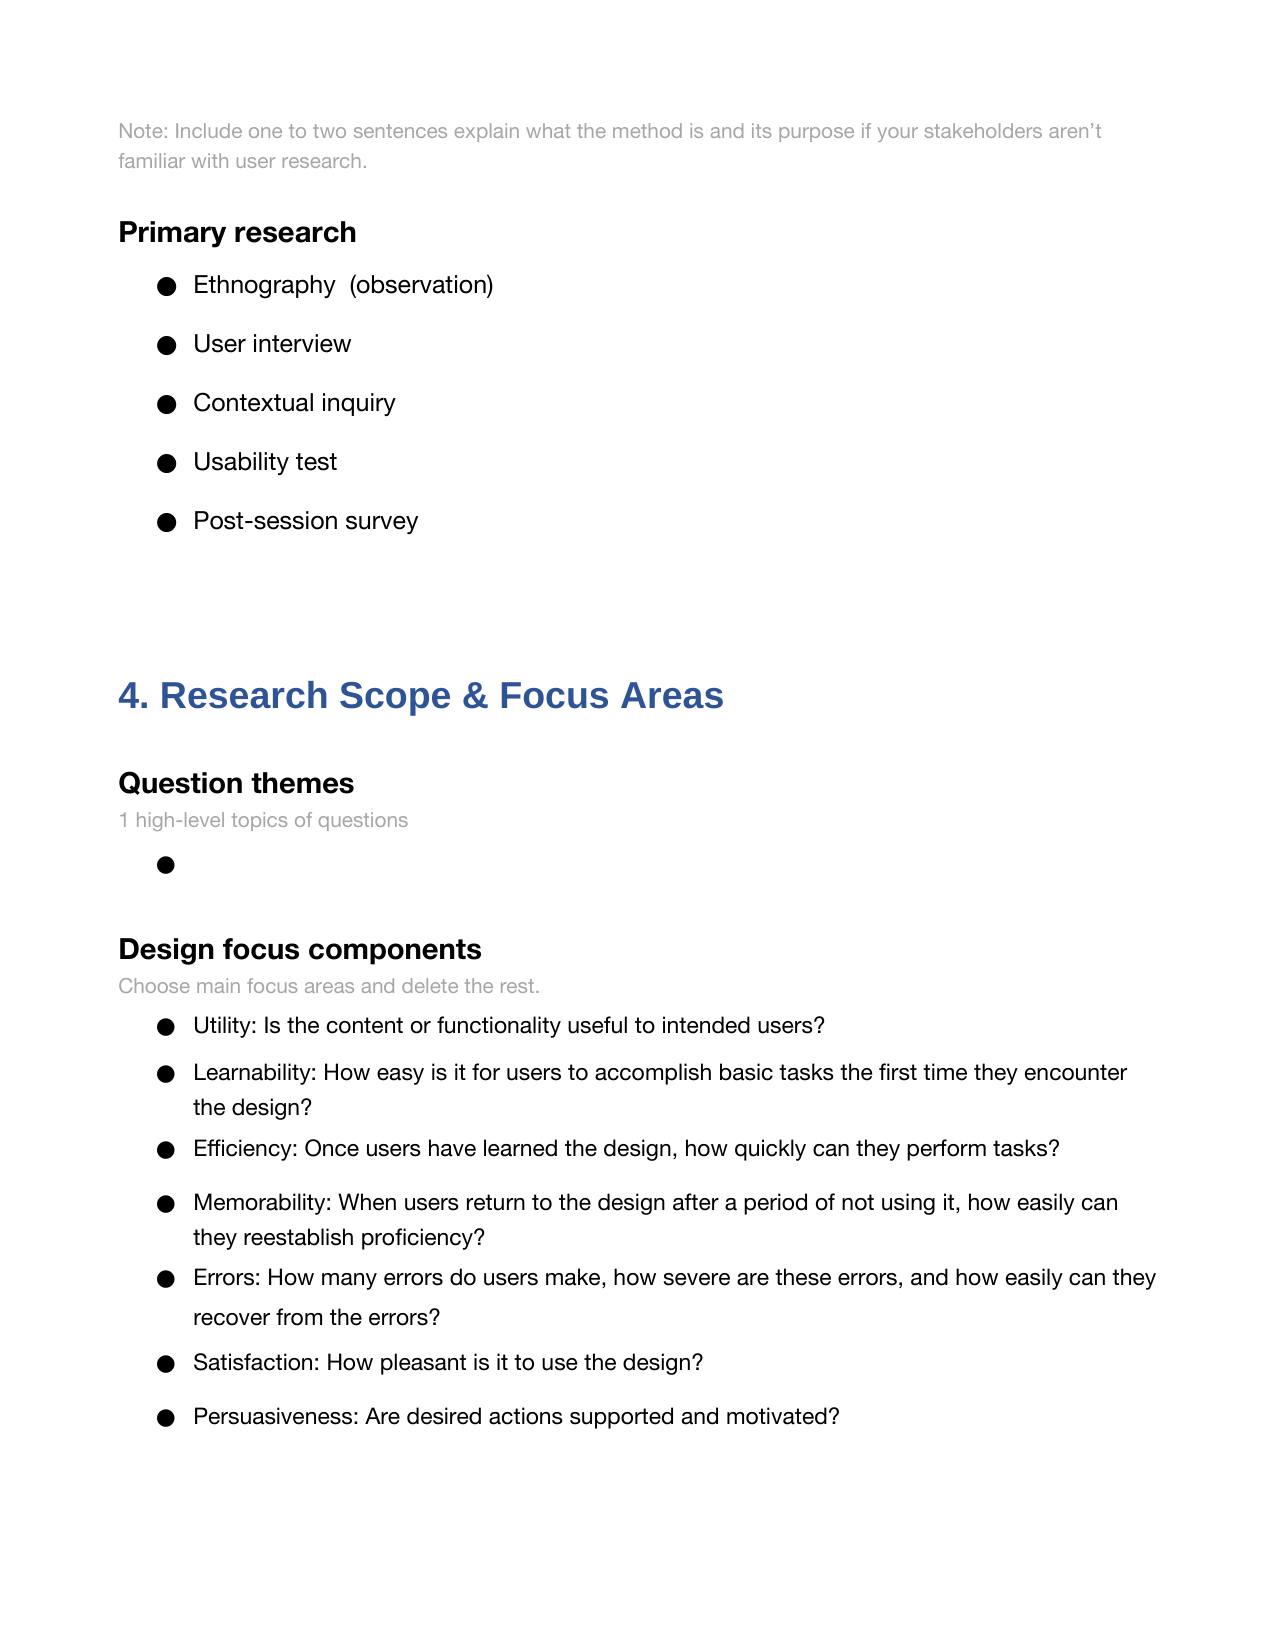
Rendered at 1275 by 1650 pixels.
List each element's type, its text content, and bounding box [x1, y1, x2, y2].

text Choose main focus areas and delete the rest. [118, 973, 1157, 999]
list User interview [156, 316, 1157, 367]
text Primary research [118, 214, 1157, 251]
text Question themes [118, 765, 1157, 802]
list Post-session survey [156, 492, 1157, 543]
list Utility: Is the content or functionality useful to intended users? [156, 999, 1157, 1046]
list Contextual inquiry [156, 374, 1157, 426]
text Design focus components [118, 931, 1157, 967]
subtitle 4. Research Scope & Focus Areas [118, 673, 1157, 716]
list Efficiency: Once users have learned the design, how quickly can they perform tasks? [156, 1122, 1157, 1169]
list Persuasiveness: Are desired actions supported and motivated? [156, 1390, 1157, 1437]
list Ethnography (observation) [156, 257, 1157, 308]
text 1 high-level topics of questions [118, 807, 1157, 833]
list Errors: How many errors do users make, how severe are these errors, and how easily can they recover from the errors? [156, 1252, 1157, 1332]
list Satisfaction: How pleasant is it to use the design? [156, 1336, 1157, 1383]
list Learnability: How easy is it for users to accomplish basic tasks the first time they encounter the design? [156, 1046, 1157, 1122]
text Note: Include one to two sentences explain what the method is and its purpose if your stakeholders aren’t familiar with user research. [118, 118, 1157, 174]
list Memorability: When users return to the design after a period of not using it, how easily can they reestablish proficiency? [156, 1176, 1157, 1252]
list Usability test [156, 433, 1157, 484]
